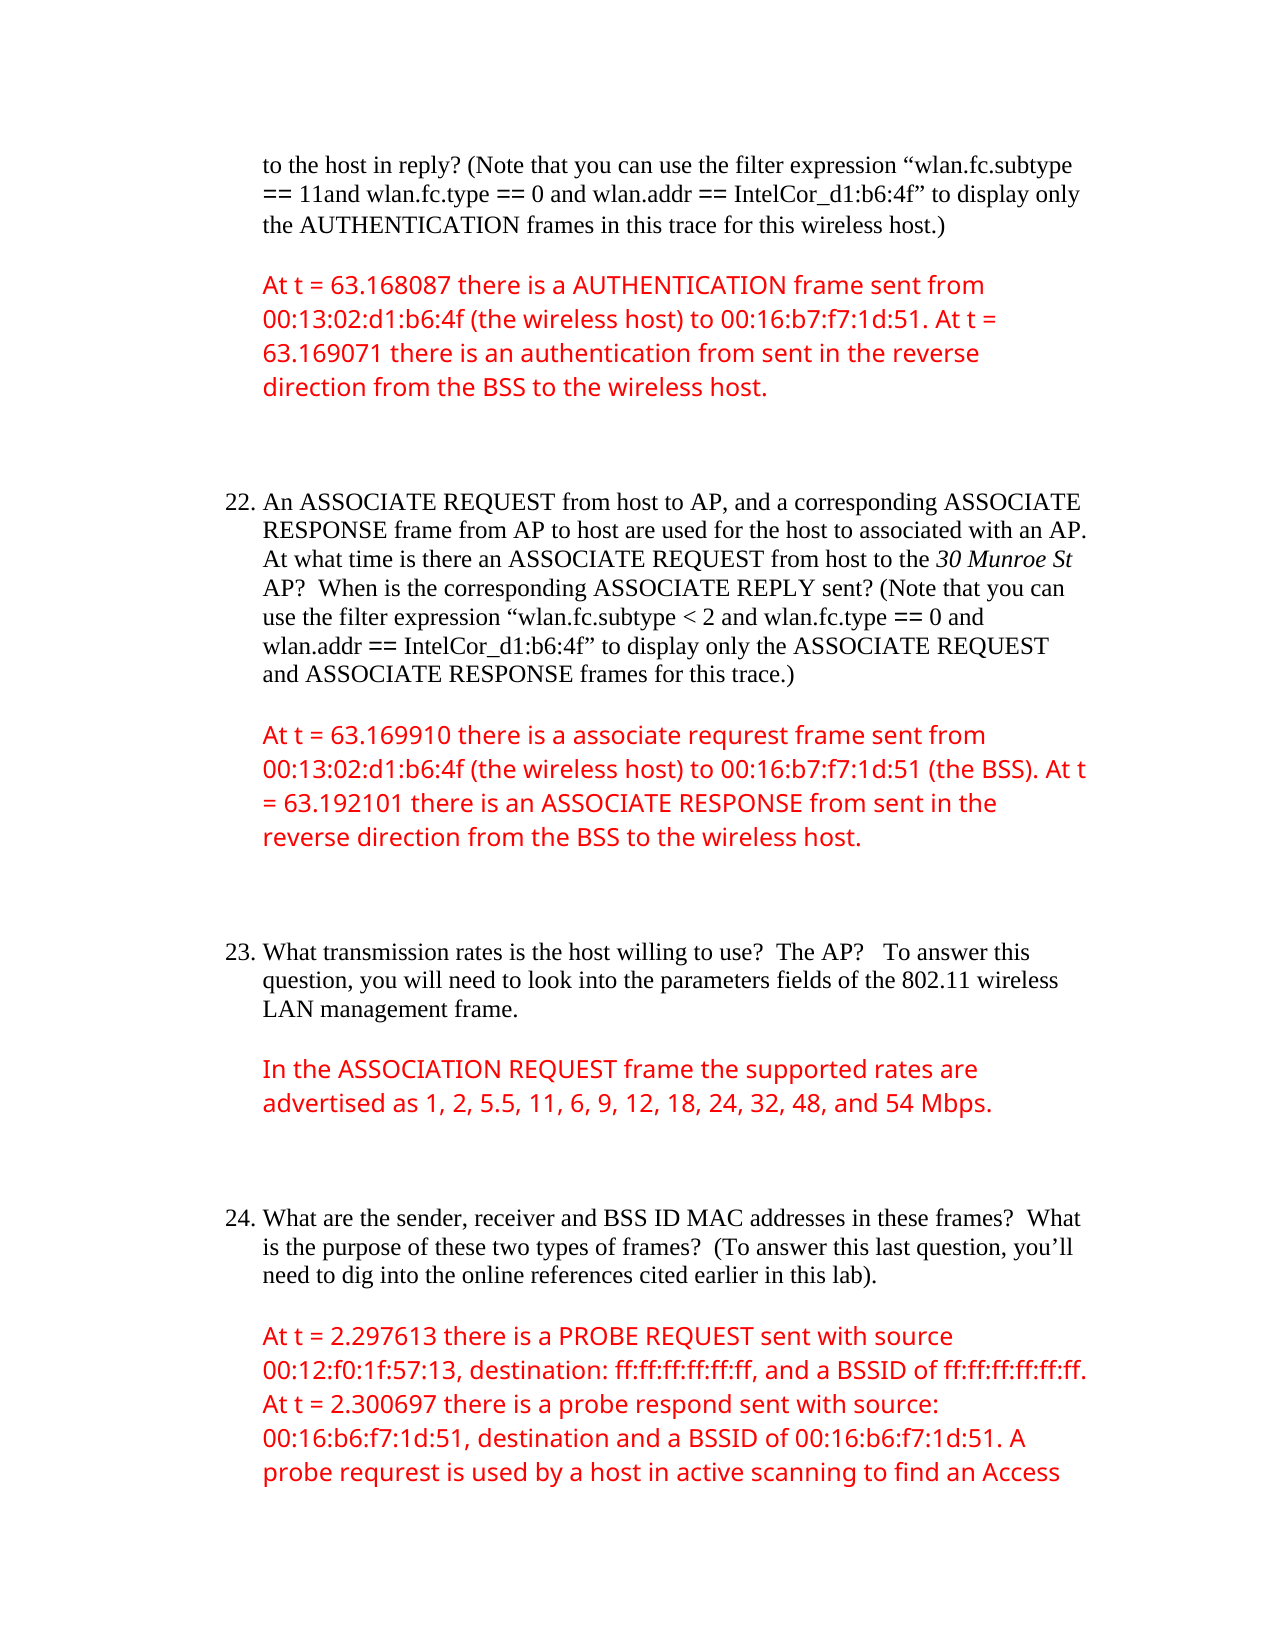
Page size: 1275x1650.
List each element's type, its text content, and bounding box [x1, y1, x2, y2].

text At t = 63.168087 there is a AUTHENTICATION frame sent from 00:13:02:d1:b6:4f (the wireless host) to 00:16:b7:f7:1d:51. At t = 63.169071 there is an authentication from sent in the reverse direction from the BSS to the wireless host. [262, 268, 1087, 404]
text At t = 63.169910 there is a associate requrest frame sent from 00:13:02:d1:b6:4f (the wireless host) to 00:16:b7:f7:1d:51 (the BSS). At t = 63.192101 there is an ASSOCIATE RESPONSE from sent in the reverse direction from the BSS to the wireless host. [262, 717, 1087, 854]
list What transmission rates is the host willing to use? The AP? To answer this question, you will need to look into the parameters fields of the 802.11 wireless LAN management frame. [225, 937, 1087, 1023]
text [262, 1318, 1087, 1489]
list An ASSOCIATE REQUEST from host to AP, and a corresponding ASSOCIATE RESPONSE frame from AP to host are used for the host to associated with an AP. At what time is there an ASSOCIATE REQUEST from host to the 30 Munroe St AP? When is the corresponding ASSOCIATE REPLY sent? (Note that you can use the filter expression “wlan.fc.subtype < 2 and wlan.fc.type == 0 and wlan.addr == IntelCor_d1:b6:4f” to display only the ASSOCIATE REQUEST and ASSOCIATE RESPONSE frames for this trace.) [225, 487, 1087, 688]
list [225, 150, 1087, 238]
text In the ASSOCIATION REQUEST frame the supported rates are advertised as 1, 2, 5.5, 11, 6, 9, 12, 18, 24, 32, 48, and 54 Mbps. [262, 1052, 1087, 1120]
list What are the sender, receiver and BSS ID MAC addresses in these frames? What is the purpose of these two types of frames? (To answer this last question, you’ll need to dig into the online references cited earlier in this lab). [225, 1203, 1087, 1289]
